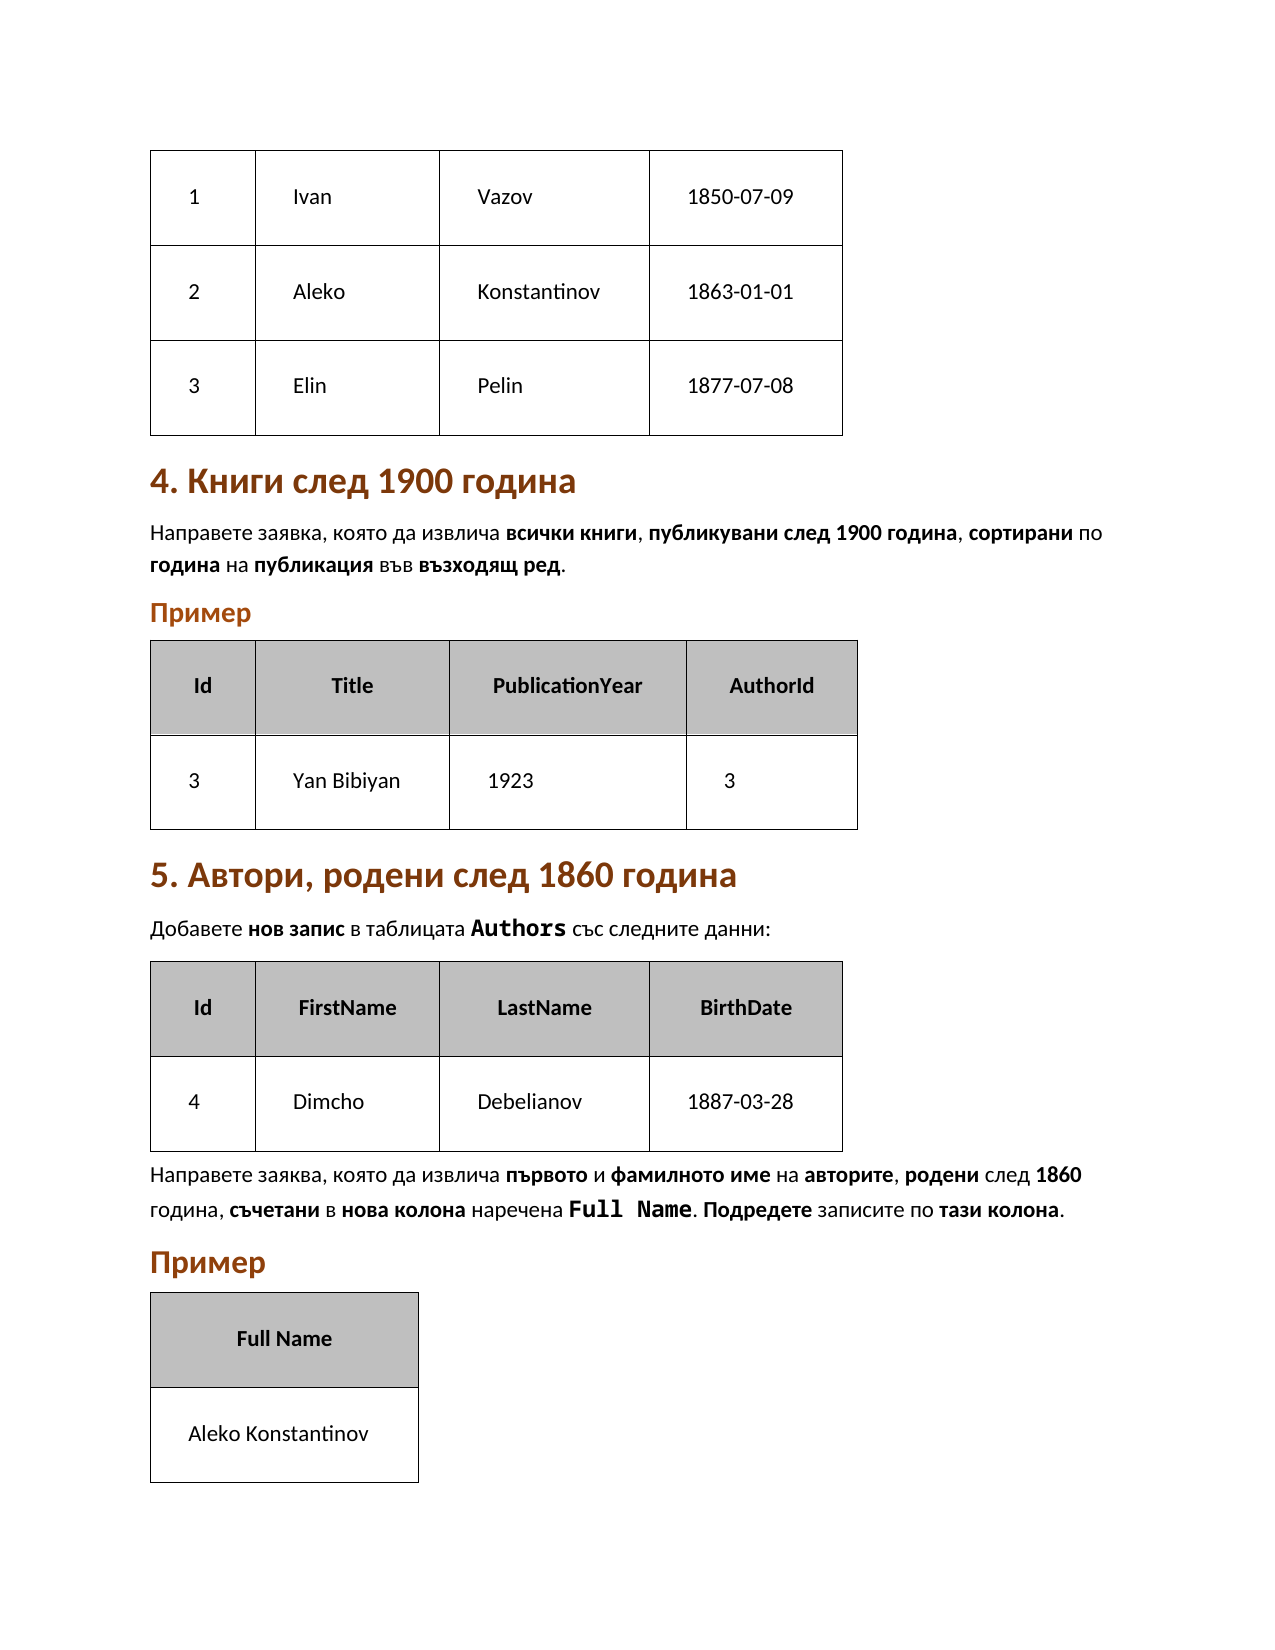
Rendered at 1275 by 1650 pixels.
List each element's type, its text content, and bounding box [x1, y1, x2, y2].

text Добавете нов запис в таблицата Authors със следните данни: [150, 912, 1125, 943]
table_cell Yan Bibiyan [256, 736, 449, 829]
table_header Id [151, 641, 255, 734]
table_header PublicationYear [450, 641, 686, 734]
text Направете заявка, която да извлича всички книги, публикувани след 1900 година, сортирани по година на публикация във възходящ ред. [150, 518, 1125, 578]
table_cell 3 [687, 736, 857, 829]
table_cell Ivan [256, 151, 439, 245]
table_cell 3 [151, 736, 255, 829]
table_cell Konstantinov [440, 246, 649, 340]
subtitle Автори, родени след 1860 година [150, 851, 1125, 897]
table_header LastName [440, 962, 649, 1056]
subtitle Книги след 1900 година [150, 457, 1125, 502]
table_cell 1863-01-01 [650, 246, 842, 340]
text Направете заяква, която да извлича първото и фамилното име на авторите, родени след 1860 година, съчетани в нова колона наречена Full Name. Подредете записите по тази колона. [150, 1160, 1125, 1224]
table_cell Debelianov [440, 1057, 649, 1151]
table_header FirstName [256, 962, 439, 1056]
table_header Title [256, 641, 449, 734]
table_header Id [151, 962, 255, 1056]
table_cell 1923 [450, 736, 686, 829]
table_cell Aleko [256, 246, 439, 340]
subtitle Пример [150, 594, 1125, 630]
table_header AuthorId [687, 641, 857, 734]
table_cell Dimcho [256, 1057, 439, 1151]
table_cell 3 [151, 341, 255, 435]
table_cell 1850-07-09 [650, 151, 842, 245]
table_header Full Name [151, 1293, 418, 1387]
table_cell Elin [256, 341, 439, 435]
table_cell Pelin [440, 341, 649, 435]
table_cell 2 [151, 246, 255, 340]
table_cell 1887-03-28 [650, 1057, 842, 1151]
table_cell 1 [151, 151, 255, 245]
subtitle Пример [150, 1241, 1125, 1282]
table_cell Aleko Konstantinov [151, 1388, 418, 1482]
table_cell Vazov [440, 151, 649, 245]
table_cell 4 [151, 1057, 255, 1151]
table_cell 1877-07-08 [650, 341, 842, 435]
table_header BirthDate [650, 962, 842, 1056]
